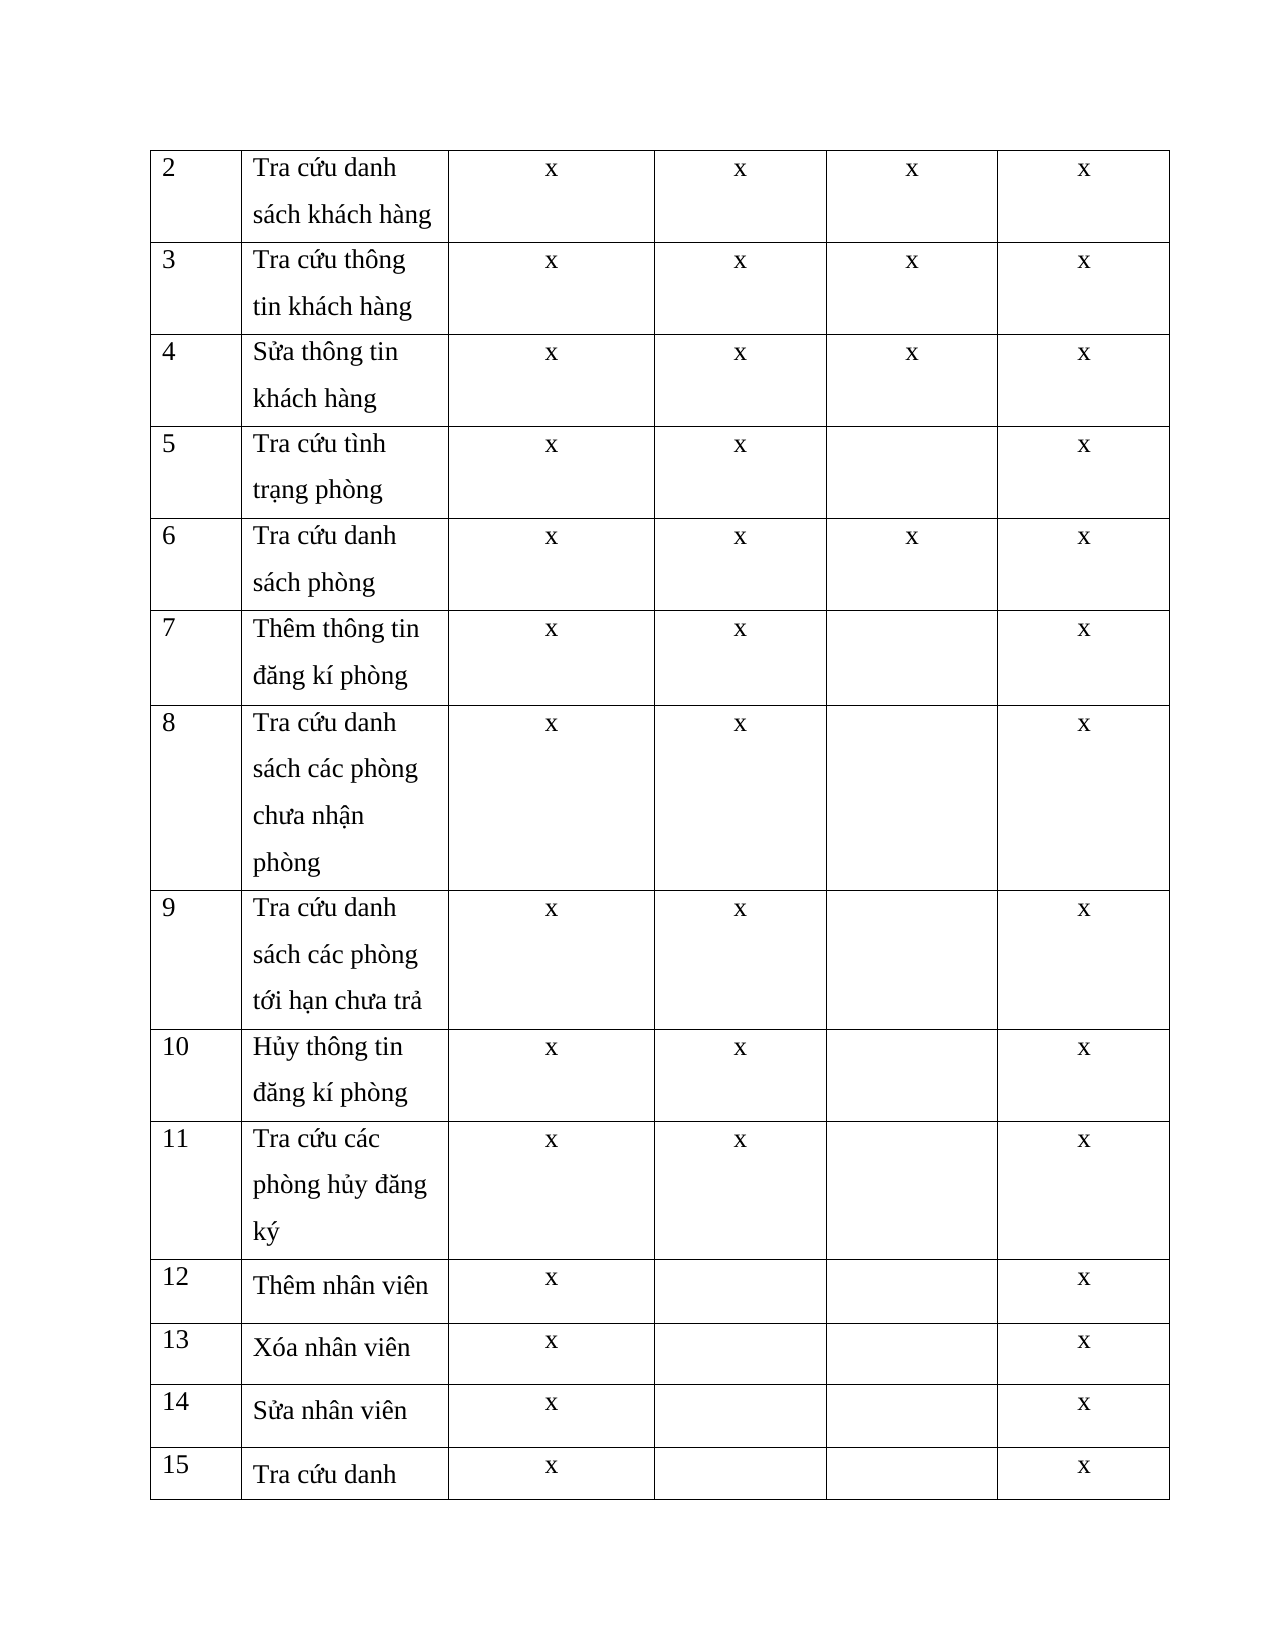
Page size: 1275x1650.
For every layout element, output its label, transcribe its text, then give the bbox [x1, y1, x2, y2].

table_cell x [827, 151, 997, 242]
table_cell x [655, 151, 826, 242]
table_cell x [998, 1260, 1169, 1322]
table_cell Tra cứu danh sách các phòng tới hạn chưa trả [242, 891, 448, 1029]
table_cell x [998, 706, 1169, 890]
table_cell x [449, 1260, 654, 1322]
table_cell Thêm thông tin đăng kí phòng [242, 611, 448, 705]
table_cell x [449, 519, 654, 610]
table_cell [655, 1260, 826, 1322]
table_cell 9 [151, 891, 241, 1029]
table_cell x [998, 1122, 1169, 1259]
table_cell 14 [151, 1385, 241, 1447]
table_cell 5 [151, 427, 241, 518]
table_cell 6 [151, 519, 241, 610]
table_cell [827, 611, 997, 705]
table_cell Tra cứu tình trạng phòng [242, 427, 448, 518]
table_cell 2 [151, 151, 241, 242]
table_cell 13 [151, 1324, 241, 1384]
table_cell [827, 1030, 997, 1121]
table_cell x [998, 519, 1169, 610]
table_cell Sửa thông tin khách hàng [242, 335, 448, 426]
table_cell [827, 891, 997, 1029]
table_cell [827, 1122, 997, 1259]
table_cell x [998, 243, 1169, 334]
table_cell x [827, 519, 997, 610]
table_cell x [998, 1385, 1169, 1447]
table_cell [827, 427, 997, 518]
table_cell x [655, 427, 826, 518]
table_cell x [827, 243, 997, 334]
table_cell x [655, 519, 826, 610]
table_cell x [655, 243, 826, 334]
table_cell x [449, 1122, 654, 1259]
table_cell x [449, 1448, 654, 1499]
table_cell x [449, 1385, 654, 1447]
table_cell x [998, 151, 1169, 242]
table_cell x [449, 335, 654, 426]
table_cell x [449, 243, 654, 334]
table_cell x [655, 335, 826, 426]
table_cell x [998, 335, 1169, 426]
table_cell x [998, 427, 1169, 518]
table_cell x [449, 1324, 654, 1384]
table_cell x [449, 706, 654, 890]
table_cell Tra cứu danh sách khách hàng [242, 151, 448, 242]
table_cell [827, 1385, 997, 1447]
table_cell [655, 1385, 826, 1447]
table_cell x [655, 891, 826, 1029]
table_cell x [998, 891, 1169, 1029]
table_cell x [449, 151, 654, 242]
table_cell x [827, 335, 997, 426]
table_cell Tra cứu các phòng hủy đăng ký [242, 1122, 448, 1259]
table_cell Tra cứu danh sách các phòng chưa nhận phòng [242, 706, 448, 890]
table_cell [827, 1324, 997, 1384]
table_cell 8 [151, 706, 241, 890]
table_cell Sửa nhân viên [242, 1385, 448, 1447]
table_cell [827, 1260, 997, 1322]
table_cell x [998, 611, 1169, 705]
table_cell 12 [151, 1260, 241, 1322]
table_cell [827, 706, 997, 890]
table_cell 4 [151, 335, 241, 426]
table_cell x [998, 1324, 1169, 1384]
table_cell x [998, 1030, 1169, 1121]
table_cell Thêm nhân viên [242, 1260, 448, 1322]
table_cell 7 [151, 611, 241, 705]
table_cell x [449, 1030, 654, 1121]
table_cell x [449, 891, 654, 1029]
table_cell Xóa nhân viên [242, 1324, 448, 1384]
table_cell x [998, 1448, 1169, 1499]
table_cell 15 [151, 1448, 241, 1499]
table_cell x [655, 1030, 826, 1121]
table_cell 3 [151, 243, 241, 334]
table_cell Tra cứu danh sách phòng [242, 519, 448, 610]
table_cell 10 [151, 1030, 241, 1121]
table_cell [827, 1448, 997, 1499]
table_cell x [655, 706, 826, 890]
table_cell Hủy thông tin đăng kí phòng [242, 1030, 448, 1121]
table_cell [655, 1448, 826, 1499]
table_cell [655, 1324, 826, 1384]
table_cell x [449, 611, 654, 705]
table_cell 11 [151, 1122, 241, 1259]
table_cell x [449, 427, 654, 518]
table_cell Tra cứu thông tin khách hàng [242, 243, 448, 334]
table_cell x [655, 611, 826, 705]
table_cell x [655, 1122, 826, 1259]
table_cell Tra cứu danh sách nhân viên [242, 1448, 448, 1499]
